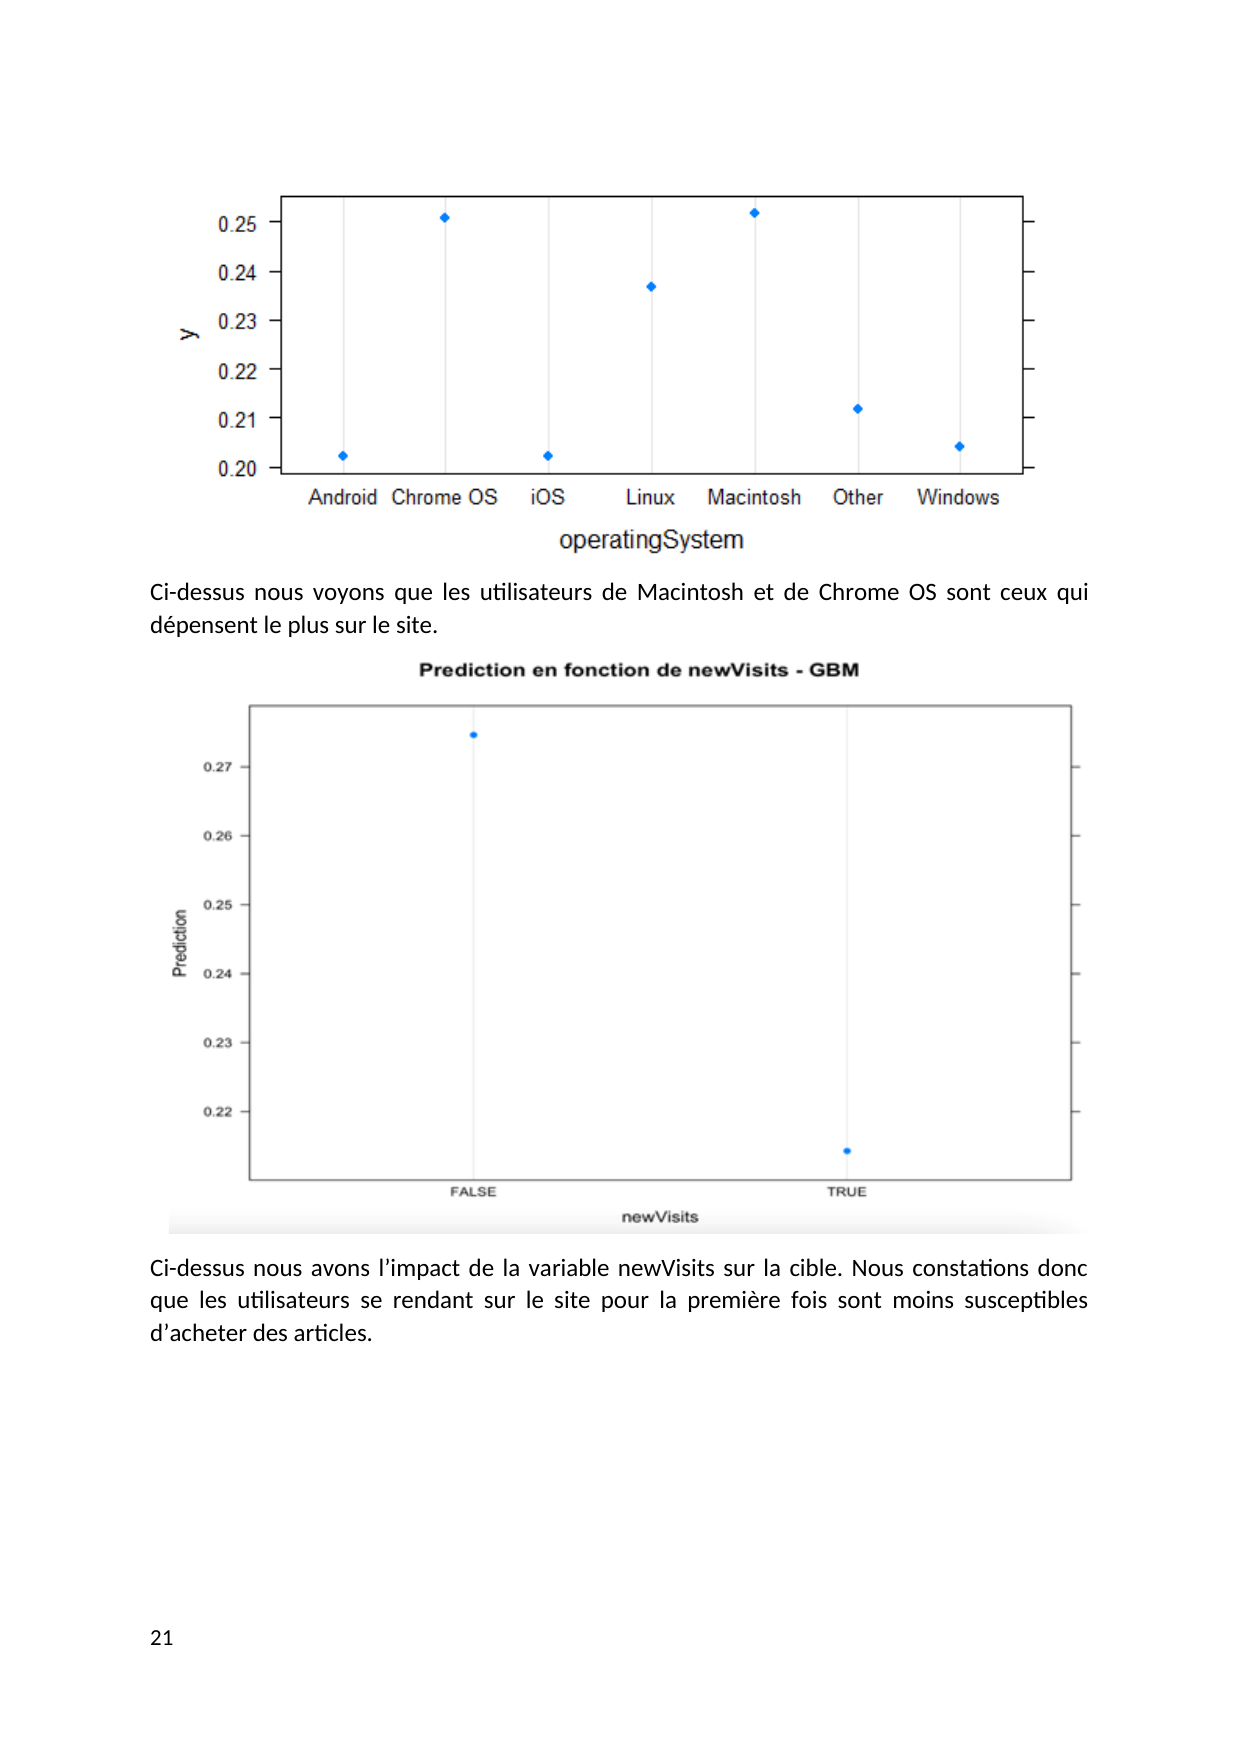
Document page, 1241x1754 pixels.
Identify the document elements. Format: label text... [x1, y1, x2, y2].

text Ci-dessus nous avons l’impact de la variable newVisits sur la cible. Nous constations donc que les utilisateurs se rendant sur le site pour la première fois sont moins susceptibles d’acheter des articles. [150, 1252, 1090, 1347]
text Ci-dessus nous voyons que les utilisateurs de Macintosh et de Chrome OS sont ceux qui dépensent le plus sur le site. [150, 576, 1090, 639]
